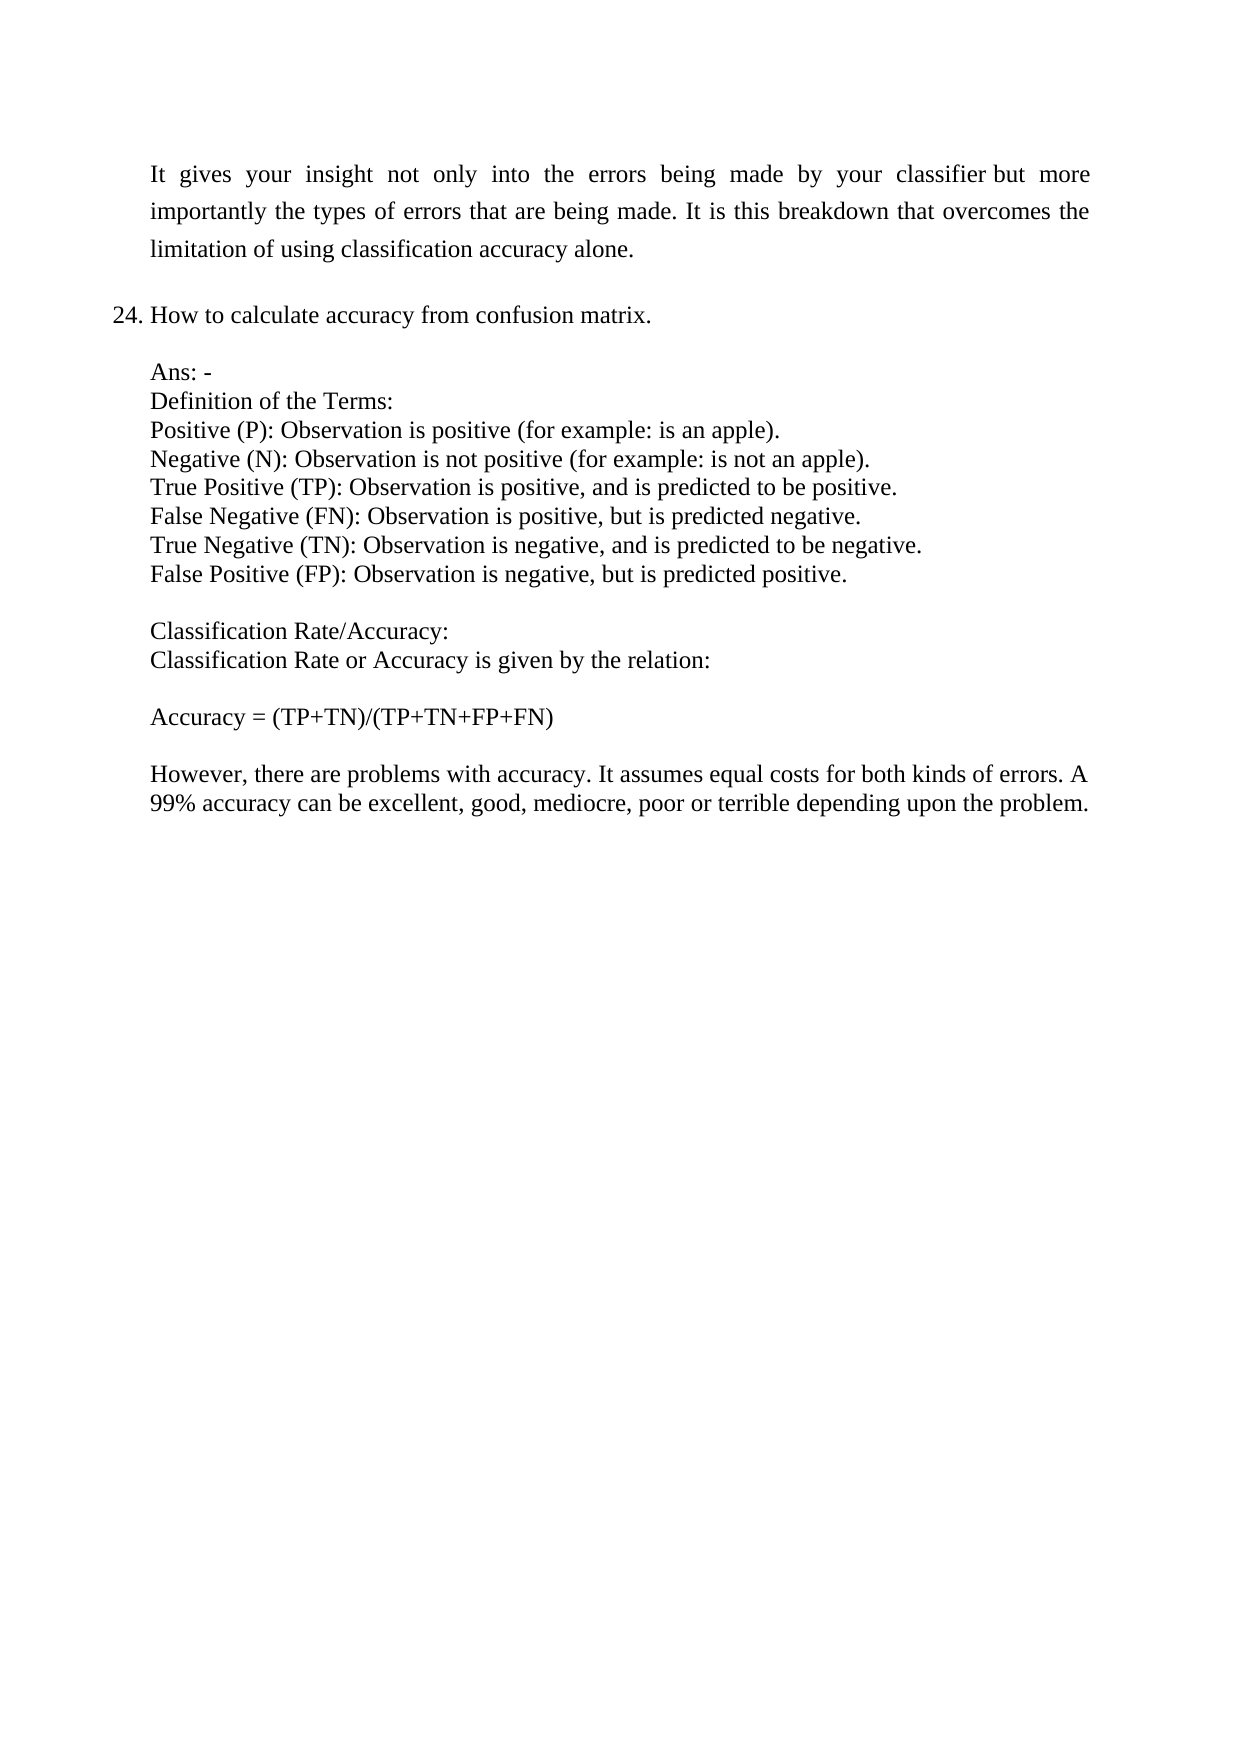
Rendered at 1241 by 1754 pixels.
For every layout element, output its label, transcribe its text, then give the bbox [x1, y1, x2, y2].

text Ans: - [150, 357, 1090, 386]
text Definition of the Terms: [150, 386, 1090, 415]
text False Negative (FN): Observation is positive, but is predicted negative. [150, 501, 1090, 530]
text However, there are problems with accuracy. It assumes equal costs for both kinds of errors. A [150, 759, 1090, 788]
text Negative (N): Observation is not positive (for example: is not an apple). [150, 444, 1090, 472]
list How to calculate accuracy from confusion matrix. [112, 300, 1090, 329]
text False Positive (FP): Observation is negative, but is predicted positive. [150, 559, 1090, 587]
text It gives your insight not only into the errors being made by your classifier but more importantly the types of errors that are being made. It is this breakdown that overcomes the limitation of using classification accuracy alone. [150, 150, 1090, 262]
text Positive (P): Observation is positive (for example: is an apple). [150, 415, 1090, 444]
text True Negative (TN): Observation is negative, and is predicted to be negative. [150, 530, 1090, 559]
text 99% accuracy can be excellent, good, mediocre, poor or terrible depending upon the problem. [150, 788, 1090, 817]
text Classification Rate/Accuracy: Classification Rate or Accuracy is given by the relation: [150, 616, 1090, 674]
text True Positive (TP): Observation is positive, and is predicted to be positive. [150, 472, 1090, 501]
text Accuracy = (TP+TN)/(TP+TN+FP+FN) [150, 702, 1090, 759]
